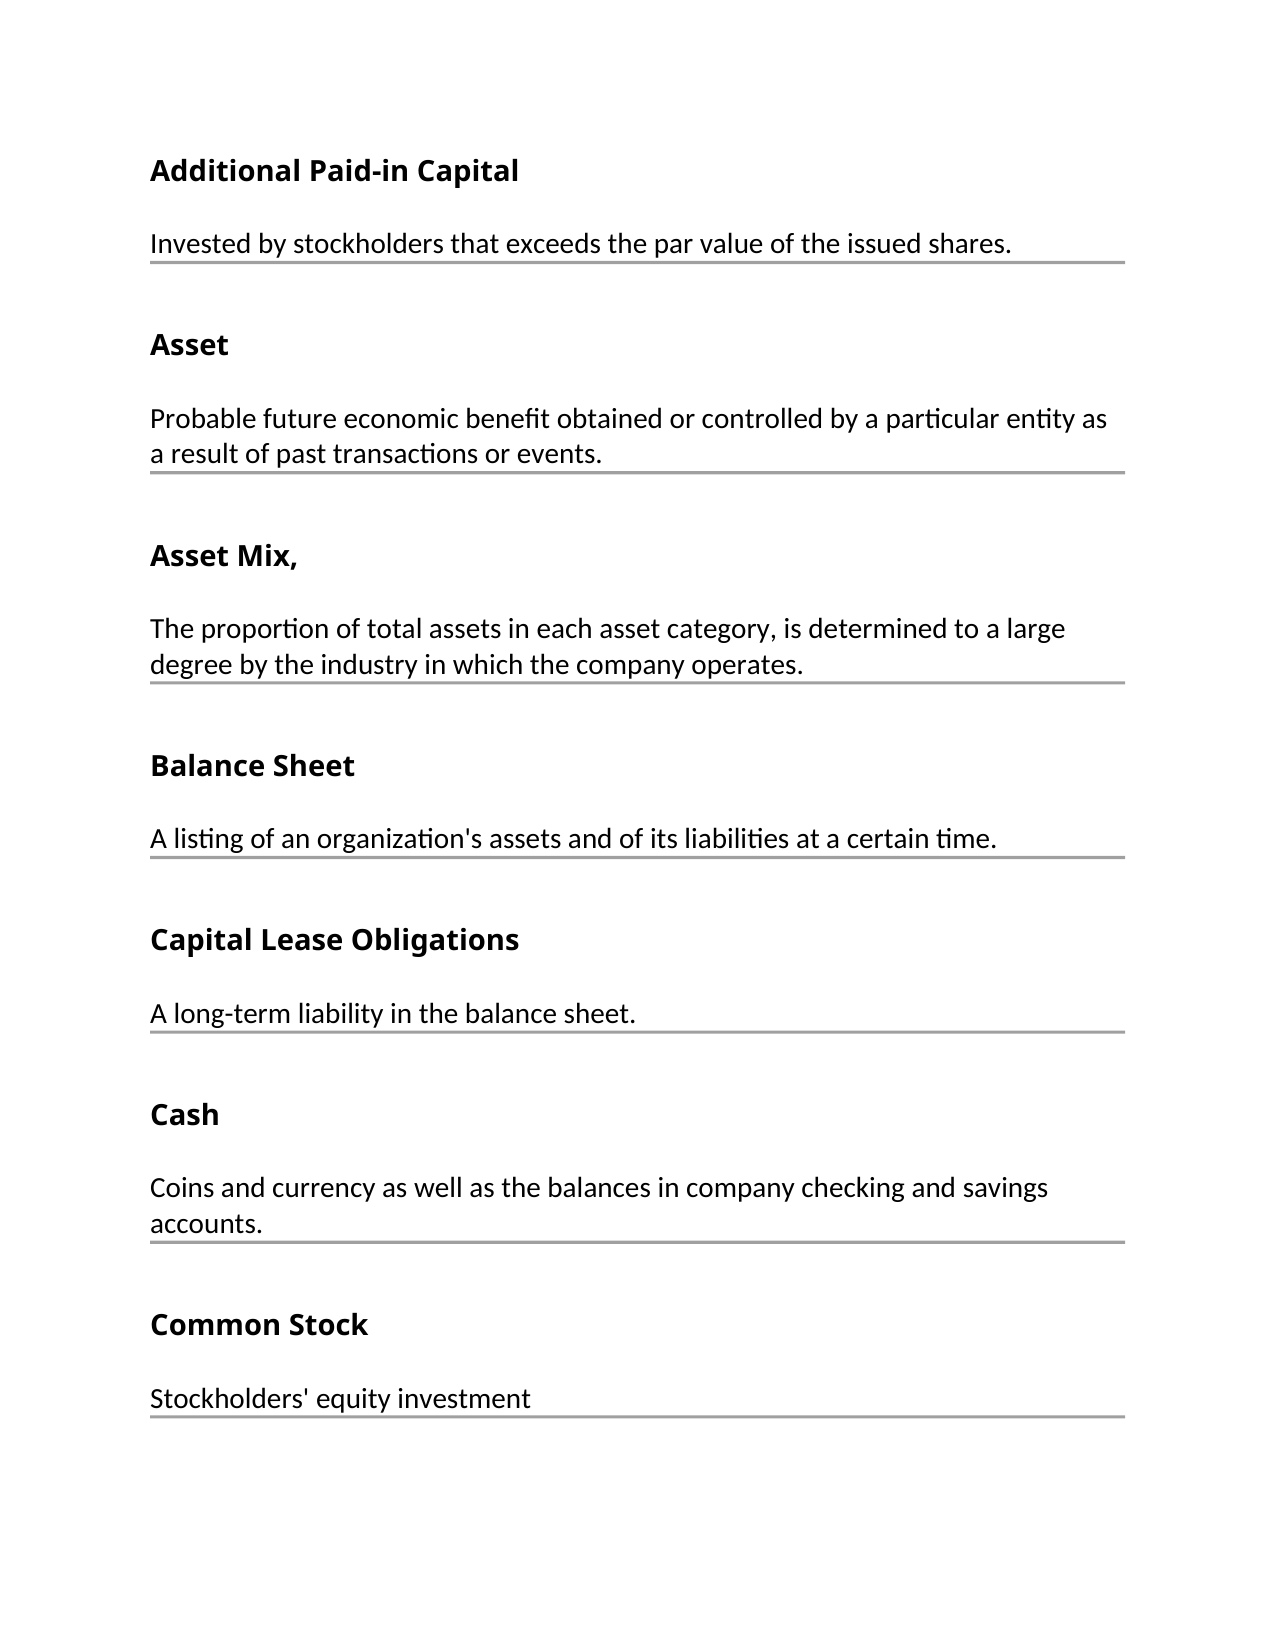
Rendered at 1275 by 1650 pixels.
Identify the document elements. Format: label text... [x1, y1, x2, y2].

text Cash [150, 1094, 1125, 1134]
text Asset [150, 324, 1125, 364]
text Coins and currency as well as the balances in company checking and savings accounts. [150, 1169, 1125, 1240]
text Additional Paid-in Capital [150, 150, 1125, 190]
text Capital Lease Obligations [150, 919, 1125, 959]
text Stockholders' equity investment [150, 1380, 1125, 1415]
text Probable future economic benefit obtained or controlled by a particular entity as a result of past transactions or events. [150, 400, 1125, 471]
text Asset Mix, [150, 535, 1125, 574]
text Balance Sheet [150, 745, 1125, 785]
text Common Stock [150, 1304, 1125, 1344]
text The proportion of total assets in each asset category, is determined to a large degree by the industry in which the company operates. [150, 610, 1125, 681]
text A listing of an organization's assets and of its liabilities at a certain time. [150, 820, 1125, 855]
text A long-term liability in the balance sheet. [150, 995, 1125, 1030]
text Invested by stockholders that exceeds the par value of the issued shares. [150, 225, 1125, 260]
